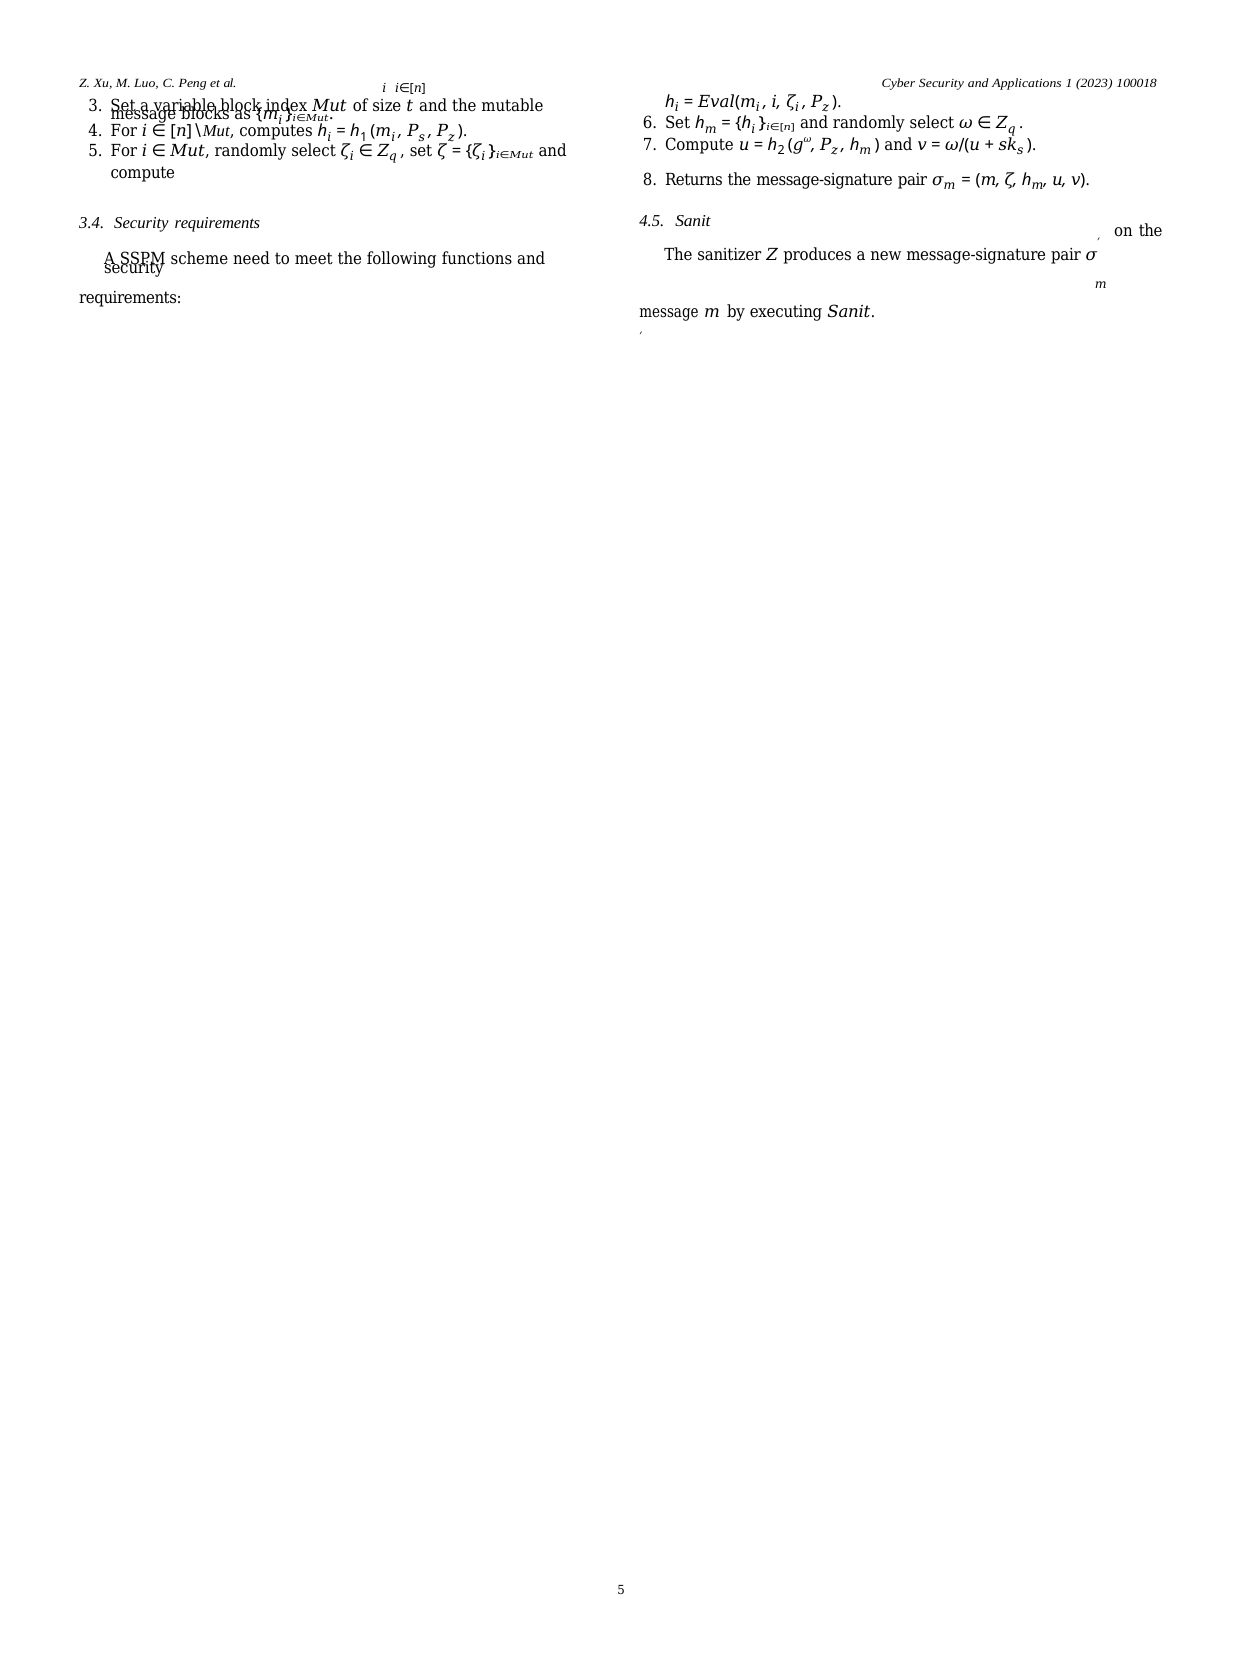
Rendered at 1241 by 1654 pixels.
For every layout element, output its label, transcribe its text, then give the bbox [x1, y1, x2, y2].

text The sanitizer 𝑍 produces a new message-signature pair 𝜎′ [664, 230, 1102, 267]
text 3.4. Security requirements [79, 213, 607, 232]
text requirements: [79, 288, 184, 307]
list For 𝑖 ∈ 𝑀𝑢𝑡, randomly select 𝜁𝑖 ∈ 𝑍𝑞 , set 𝜁 = {𝜁𝑖 }𝑖∈𝑀𝑢𝑡 and compute [88, 139, 607, 182]
text ℎ𝑖 = 𝐸𝑣𝑎𝑙(𝑚𝑖 , 𝑖, 𝜁𝑖 , 𝑃𝑧 ). [665, 89, 1176, 111]
list Set ℎ𝑚 = {ℎ𝑖 }𝑖∈[𝑛] and randomly select 𝜔 ∈ 𝑍𝑞 . [643, 111, 1176, 133]
list Set a variable block index 𝑀𝑢𝑡 of size 𝑡 and the mutable message blocks as {𝑚𝑖 }𝑖∈𝑀𝑢𝑡. [88, 102, 594, 128]
list Compute 𝑢 = ℎ2 (𝑔𝜔, 𝑃𝑧 , ℎ𝑚 ) and 𝑣 = 𝜔∕(𝑢 + 𝑠𝑘𝑠 ). [643, 133, 1176, 155]
list Returns the message-signature pair 𝜎𝑚 = (𝑚, 𝜁, ℎ𝑚, 𝑢, 𝑣). [643, 155, 1176, 192]
text by executing 𝑆𝑎𝑛𝑖𝑡. [727, 289, 1176, 324]
list Sanit [639, 212, 1102, 230]
text A SSPM scheme need to meet the following functions and security [104, 257, 607, 276]
text message 𝑚′ [639, 288, 720, 361]
